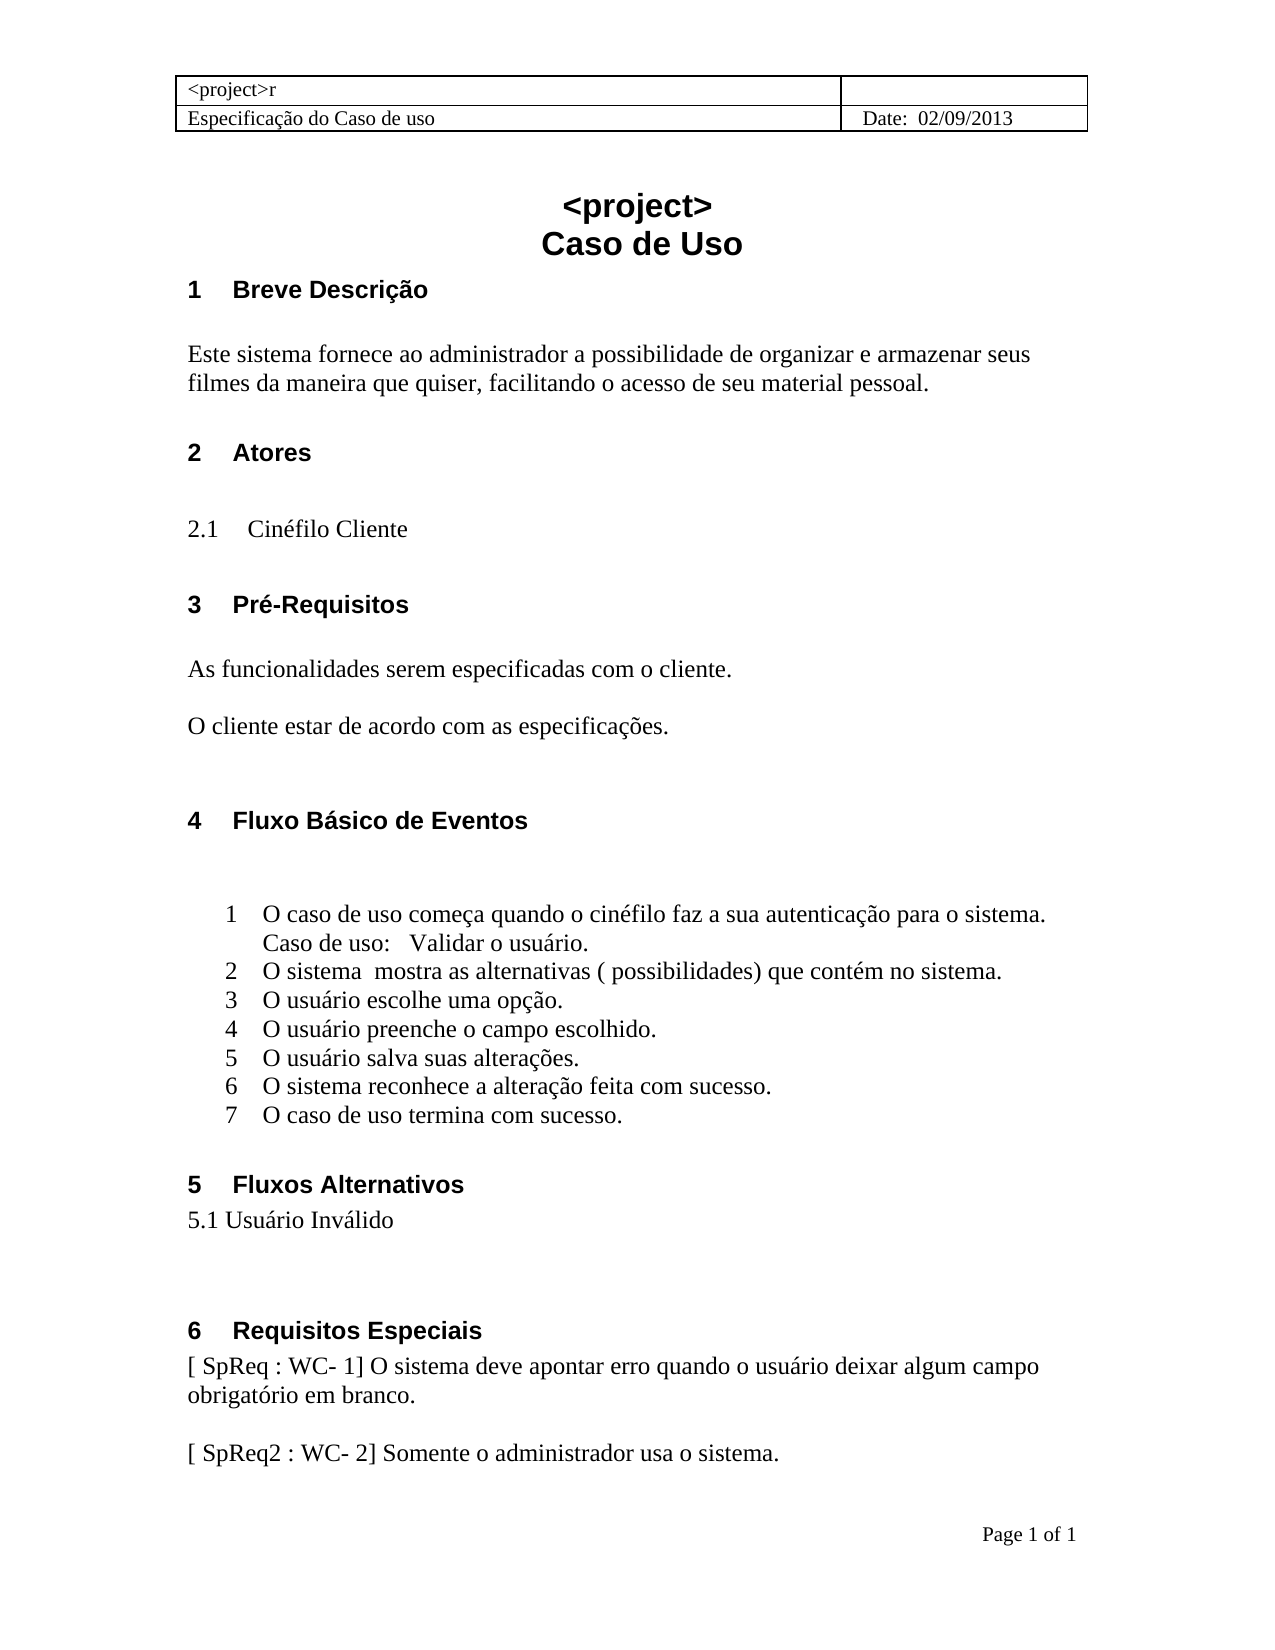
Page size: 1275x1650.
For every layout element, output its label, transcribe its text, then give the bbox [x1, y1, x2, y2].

text [ SpReq2 : WC- 2] Somente o administrador usa o sistema. [187, 1438, 1087, 1466]
text Caso de uso: Validar o usuário. [262, 928, 1087, 956]
list O caso de uso começa quando o cinéfilo faz a sua autenticação para o sistema. [225, 899, 1087, 928]
text O cliente estar de acordo com as especificações. [187, 711, 1087, 740]
text Este sistema fornece ao administrador a possibilidade de organizar e armazenar seus filmes da maneira que quiser, facilitando o acesso de seu material pessoal. [187, 310, 1087, 396]
subtitle Atores [187, 438, 1087, 466]
subtitle Fluxos Alternativos [187, 1170, 1087, 1199]
list O caso de uso termina com sucesso. [225, 1100, 1087, 1129]
subtitle Breve Descrição [187, 275, 1087, 304]
text 5.1 Usuário Inválido [187, 1205, 1087, 1234]
subtitle Requisitos Especiais [187, 1316, 1087, 1345]
subtitle Fluxo Básico de Eventos [187, 806, 1087, 835]
title Movie Collector Caso de Uso [187, 186, 1087, 263]
list O usuário preenche o campo escolhido. [225, 1014, 1087, 1043]
list O sistema mostra as alternativas ( possibilidades) que contém no sistema. [225, 956, 1087, 985]
text As funcionalidades serem especificadas com o cliente. [187, 654, 1087, 683]
list O usuário salva suas alterações. [225, 1043, 1087, 1071]
subtitle Cinéfilo Cliente [187, 514, 1087, 543]
text [ SpReq : WC- 1] O sistema deve apontar erro quando o usuário deixar algum campo obrigatório em branco. [187, 1351, 1087, 1409]
list O sistema reconhece a alteração feita com sucesso. [225, 1071, 1087, 1100]
subtitle Pré-Requisitos [187, 590, 1087, 619]
list O usuário escolhe uma opção. [225, 985, 1087, 1014]
